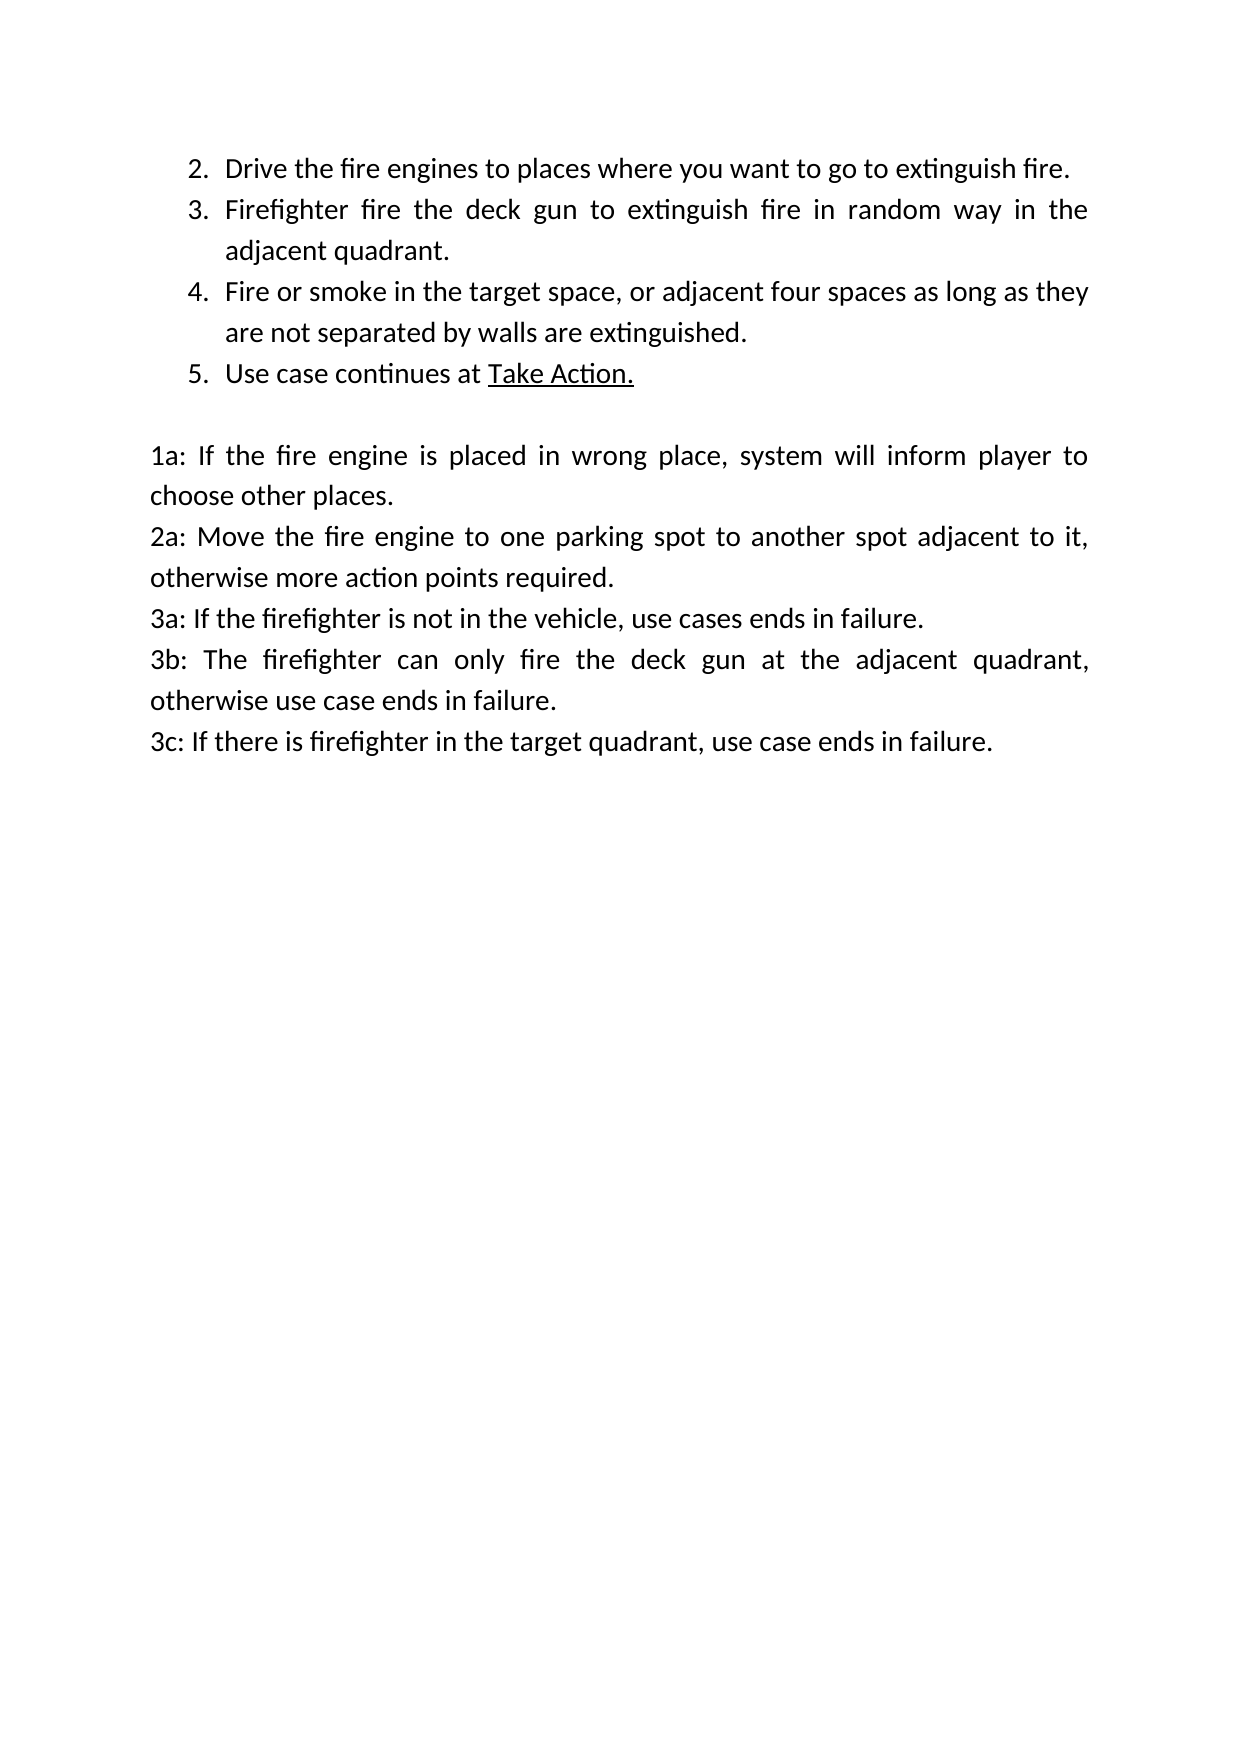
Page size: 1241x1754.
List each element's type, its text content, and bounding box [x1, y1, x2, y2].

text 1a: If the fire engine is placed in wrong place, system will inform player to choose other places. [150, 437, 1090, 513]
text 2a: Move the fire engine to one parking spot to another spot adjacent to it, otherwise more action points required. [150, 518, 1090, 595]
list Fire or smoke in the target space, or adjacent four spaces as long as they are not separated by walls are extinguished. [187, 273, 1090, 349]
text 3b: The firefighter can only fire the deck gun at the adjacent quadrant, otherwise use case ends in failure. [150, 641, 1090, 718]
text 3a: If the firefighter is not in the vehicle, use cases ends in failure. [150, 600, 1090, 636]
text 3c: If there is firefighter in the target quadrant, use case ends in failure. [150, 723, 1090, 759]
list Use case continues at Take Action. [187, 355, 1090, 390]
list Firefighter fire the deck gun to extinguish fire in random way in the adjacent quadrant. [187, 191, 1090, 267]
list Drive the fire engines to places where you want to go to extinguish fire. [187, 150, 1090, 186]
